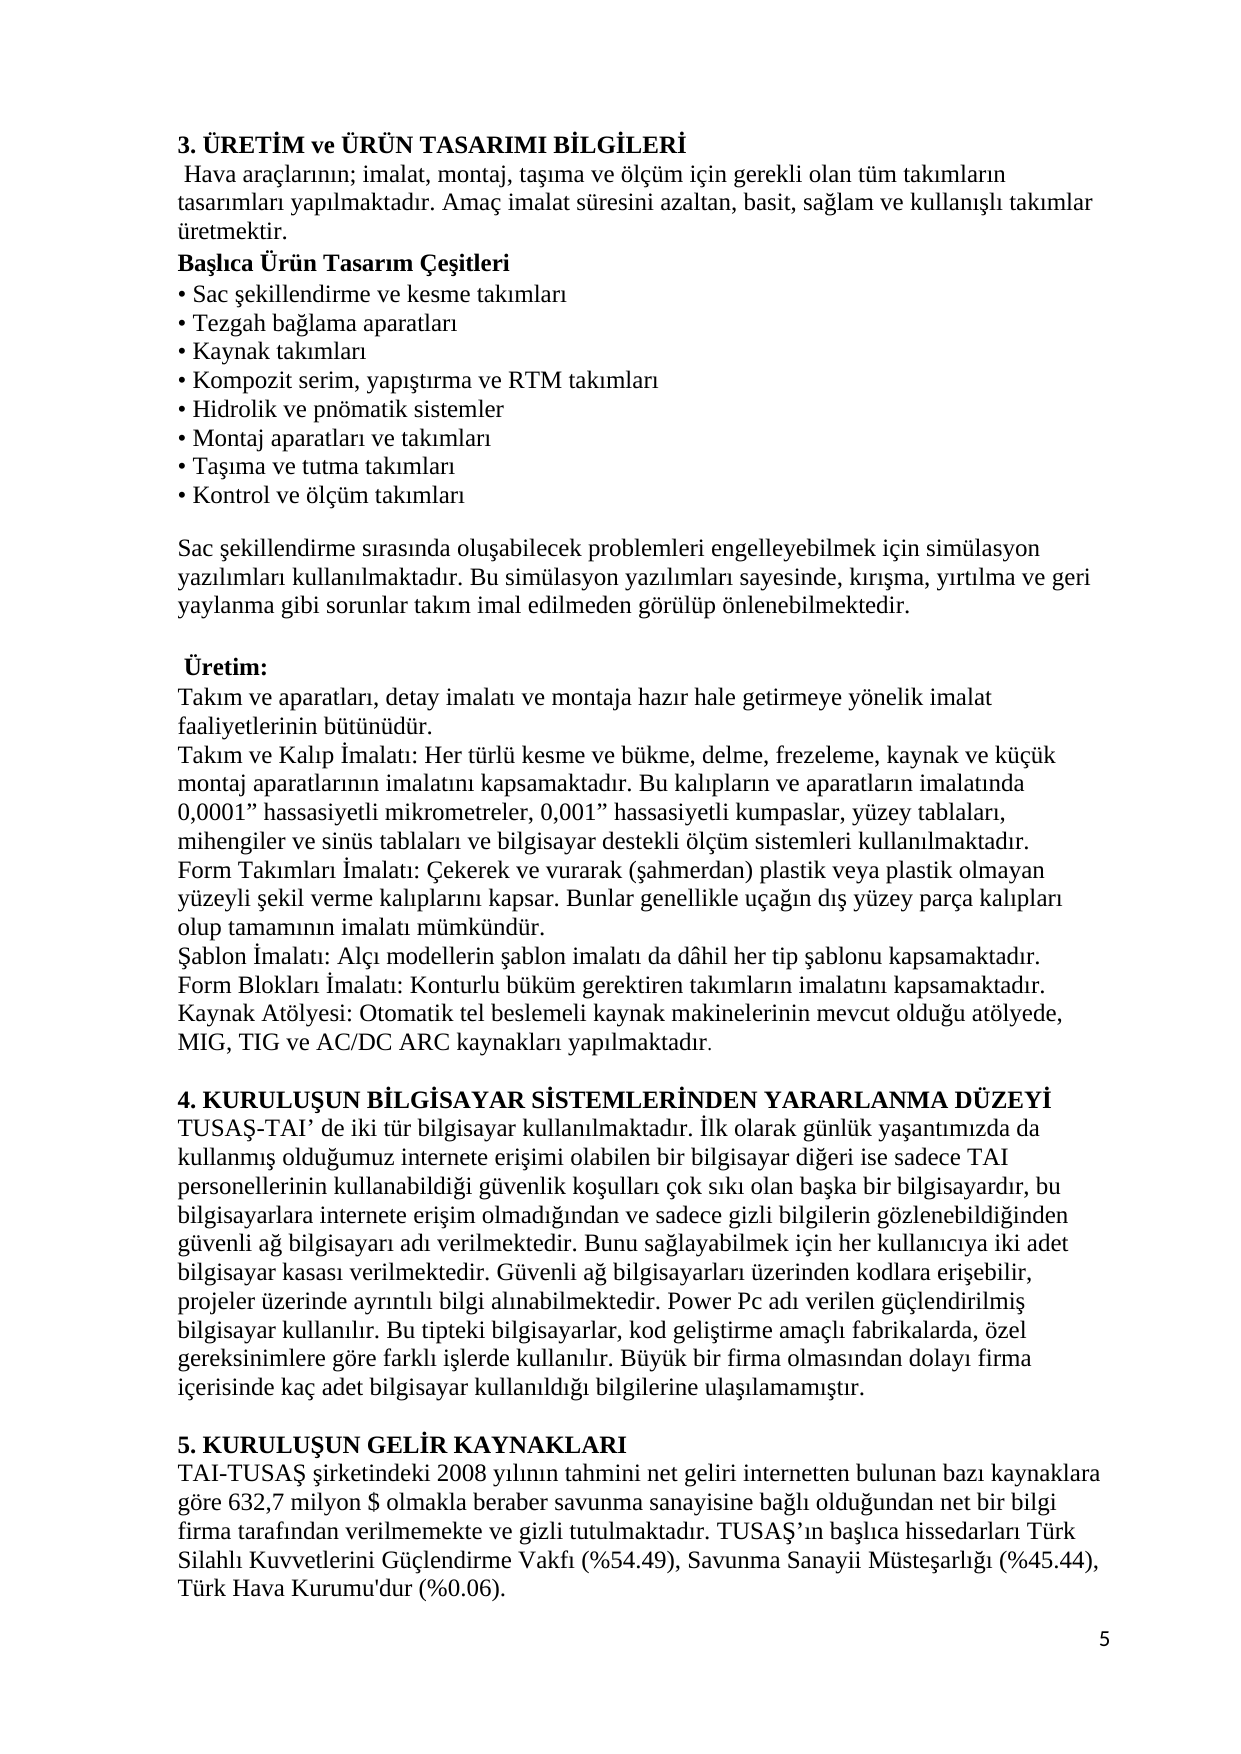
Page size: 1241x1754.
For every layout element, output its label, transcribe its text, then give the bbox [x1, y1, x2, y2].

text 5. KURULUŞUN GELİR KAYNAKLARI [177, 1430, 1110, 1458]
text Hava araçlarının; imalat, montaj, taşıma ve ölçüm için gerekli olan tüm takımların tasarımları yapılmaktadır. Amaç imalat süresini azaltan, basit, sağlam ve kullanışlı takımlar üretmektir. Başlıca Ürün Tasarım Çeşitleri • Sac şekillendirme ve kesme takımları • Tezgah bağlama aparatları • Kaynak takımları • Kompozit serim, yapıştırma ve RTM takımları • Hidrolik ve pnömatik sistemler • Montaj aparatları ve takımları • Taşıma ve tutma takımları • Kontrol ve ölçüm takımları Sac şekillendirme sırasında oluşabilecek problemleri engelleyebilmek için simülasyon yazılımları kullanılmaktadır. Bu simülasyon yazılımları sayesinde, kırışma, yırtılma ve geri yaylanma gibi sorunlar takım imal edilmeden görülüp önlenebilmektedir. [177, 159, 1110, 619]
text TUSAŞ-TAI’ de iki tür bilgisayar kullanılmaktadır. İlk olarak günlük yaşantımızda da kullanmış olduğumuz internete erişimi olabilen bir bilgisayar diğeri ise sadece TAI personellerinin kullanabildiği güvenlik koşulları çok sıkı olan başka bir bilgisayardır, bu bilgisayarlara internete erişim olmadığından ve sadece gizli bilgilerin gözlenebildiğinden güvenli ağ bilgisayarı adı verilmektedir. Bunu sağlayabilmek için her kullanıcıya iki adet bilgisayar kasası verilmektedir. Güvenli ağ bilgisayarları üzerinden kodlara erişebilir, projeler üzerinde ayrıntılı bilgi alınabilmektedir. Power Pc adı verilen güçlendirilmiş bilgisayar kullanılır. Bu tipteki bilgisayarlar, kod geliştirme amaçlı fabrikalarda, özel gereksinimlere göre farklı işlerde kullanılır. Büyük bir firma olmasından dolayı firma içerisinde kaç adet bilgisayar kullanıldığı bilgilerine ulaşılamamıştır. [177, 1113, 1110, 1401]
text 3. ÜRETİM ve ÜRÜN TASARIMI BİLGİLERİ [177, 130, 1110, 159]
text Üretim: Takım ve aparatları, detay imalatı ve montaja hazır hale getirmeye yönelik imalat faaliyetlerinin bütünüdür. Takım ve Kalıp İmalatı: Her türlü kesme ve bükme, delme, frezeleme, kaynak ve küçük montaj aparatlarının imalatını kapsamaktadır. Bu kalıpların ve aparatların imalatında 0,0001” hassasiyetli mikrometreler, 0,001” hassasiyetli kumpaslar, yüzey tablaları, mihengiler ve sinüs tablaları ve bilgisayar destekli ölçüm sistemleri kullanılmaktadır. Form Takımları İmalatı: Çekerek ve vurarak (şahmerdan) plastik veya plastik olmayan yüzeyli şekil verme kalıplarını kapsar. Bunlar genellikle uçağın dış yüzey parça kalıpları olup tamamının imalatı mümkündür. Şablon İmalatı: Alçı modellerin şablon imalatı da dâhil her tip şablonu kapsamaktadır. Form Blokları İmalatı: Konturlu büküm gerektiren takımların imalatını kapsamaktadır. Kaynak Atölyesi: Otomatik tel beslemeli kaynak makinelerinin mevcut olduğu atölyede, MIG, TIG ve AC/DC ARC kaynakları yapılmaktadır. [177, 619, 1110, 1056]
text 4. KURULUŞUN BİLGİSAYAR SİSTEMLERİNDEN YARARLANMA DÜZEYİ [177, 1085, 1110, 1113]
text TAI-TUSAŞ şirketindeki 2008 yılının tahmini net geliri internetten bulunan bazı kaynaklara göre 632,7 milyon $ olmakla beraber savunma sanayisine bağlı olduğundan net bir bilgi firma tarafından verilmemekte ve gizli tutulmaktadır. TUSAŞ’ın başlıca hissedarları Türk Silahlı Kuvvetlerini Güçlendirme Vakfı (%54.49), Savunma Sanayii Müsteşarlığı (%45.44), Türk Hava Kurumu'dur (%0.06). [177, 1458, 1110, 1602]
